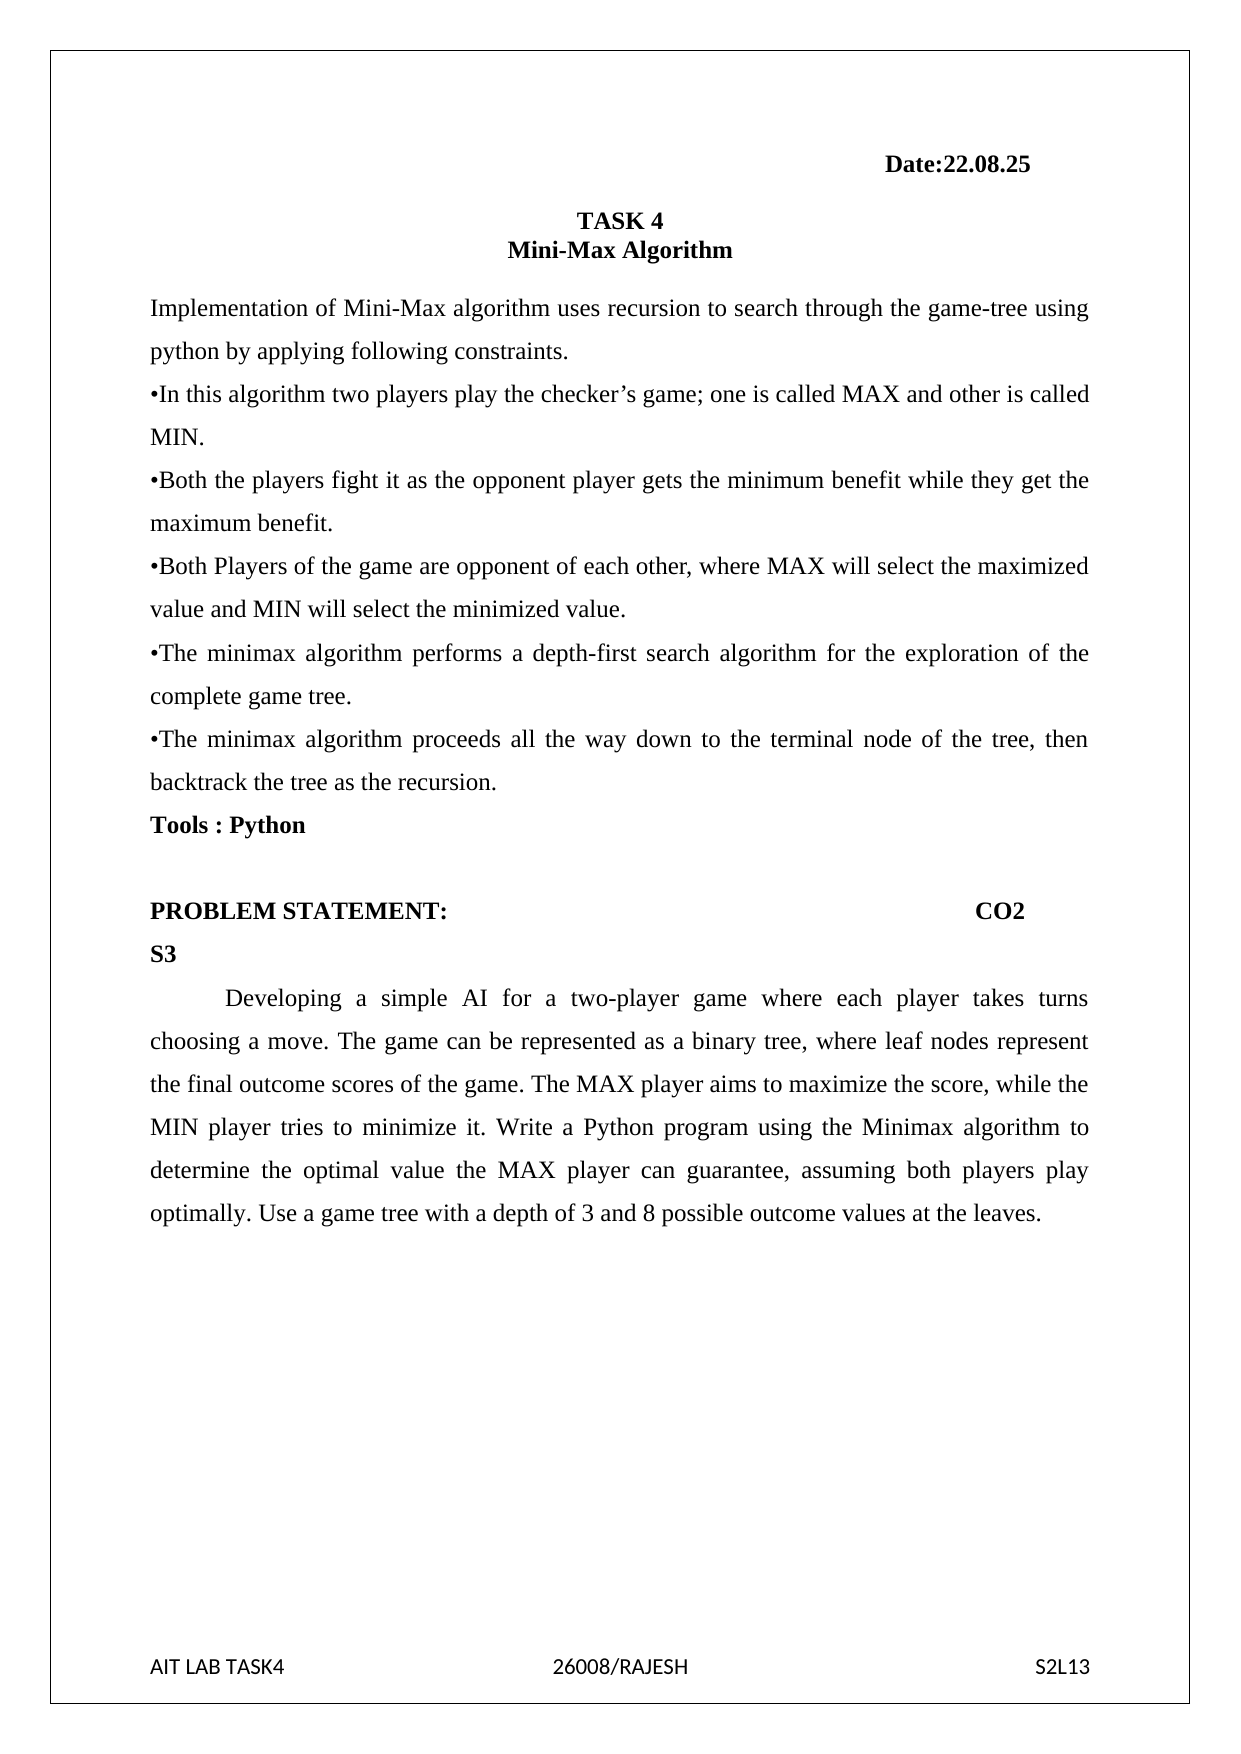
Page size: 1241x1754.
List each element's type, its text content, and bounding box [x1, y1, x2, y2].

text •The minimax algorithm performs a depth-first search algorithm for the exploration of the complete game tree. [150, 638, 1090, 709]
text •In this algorithm two players play the checker’s game; one is called MAX and other is called MIN. [150, 379, 1090, 451]
text Mini-Max Algorithm [150, 235, 1090, 264]
text TASK 4 [150, 206, 1090, 235]
text Developing a simple AI for a two-player game where each player takes turns choosing a move. The game can be represented as a binary tree, where leaf nodes represent the final outcome scores of the game. The MAX player aims to maximize the score, while the MIN player tries to minimize it. Write a Python program using the Minimax algorithm to determine the optimal value the MAX player can guarantee, assuming both players play optimally. Use a game tree with a depth of 3 and 8 possible outcome values at the leaves. [150, 983, 1090, 1227]
text Tools : Python [150, 810, 1090, 839]
text •Both the players fight it as the opponent player gets the minimum benefit while they get the maximum benefit. [150, 465, 1090, 537]
text Implementation of Mini-Max algorithm uses recursion to search through the game-tree using python by applying following constraints. [150, 293, 1090, 364]
text •The minimax algorithm proceeds all the way down to the terminal node of the tree, then backtrack the tree as the recursion. [150, 724, 1090, 796]
text Date:22.08.25 [750, 150, 1090, 178]
text •Both Players of the game are opponent of each other, where MAX will select the maximized value and MIN will select the minimized value. [150, 551, 1090, 623]
text PROBLEM STATEMENT: CO2 S3 [150, 896, 1090, 968]
